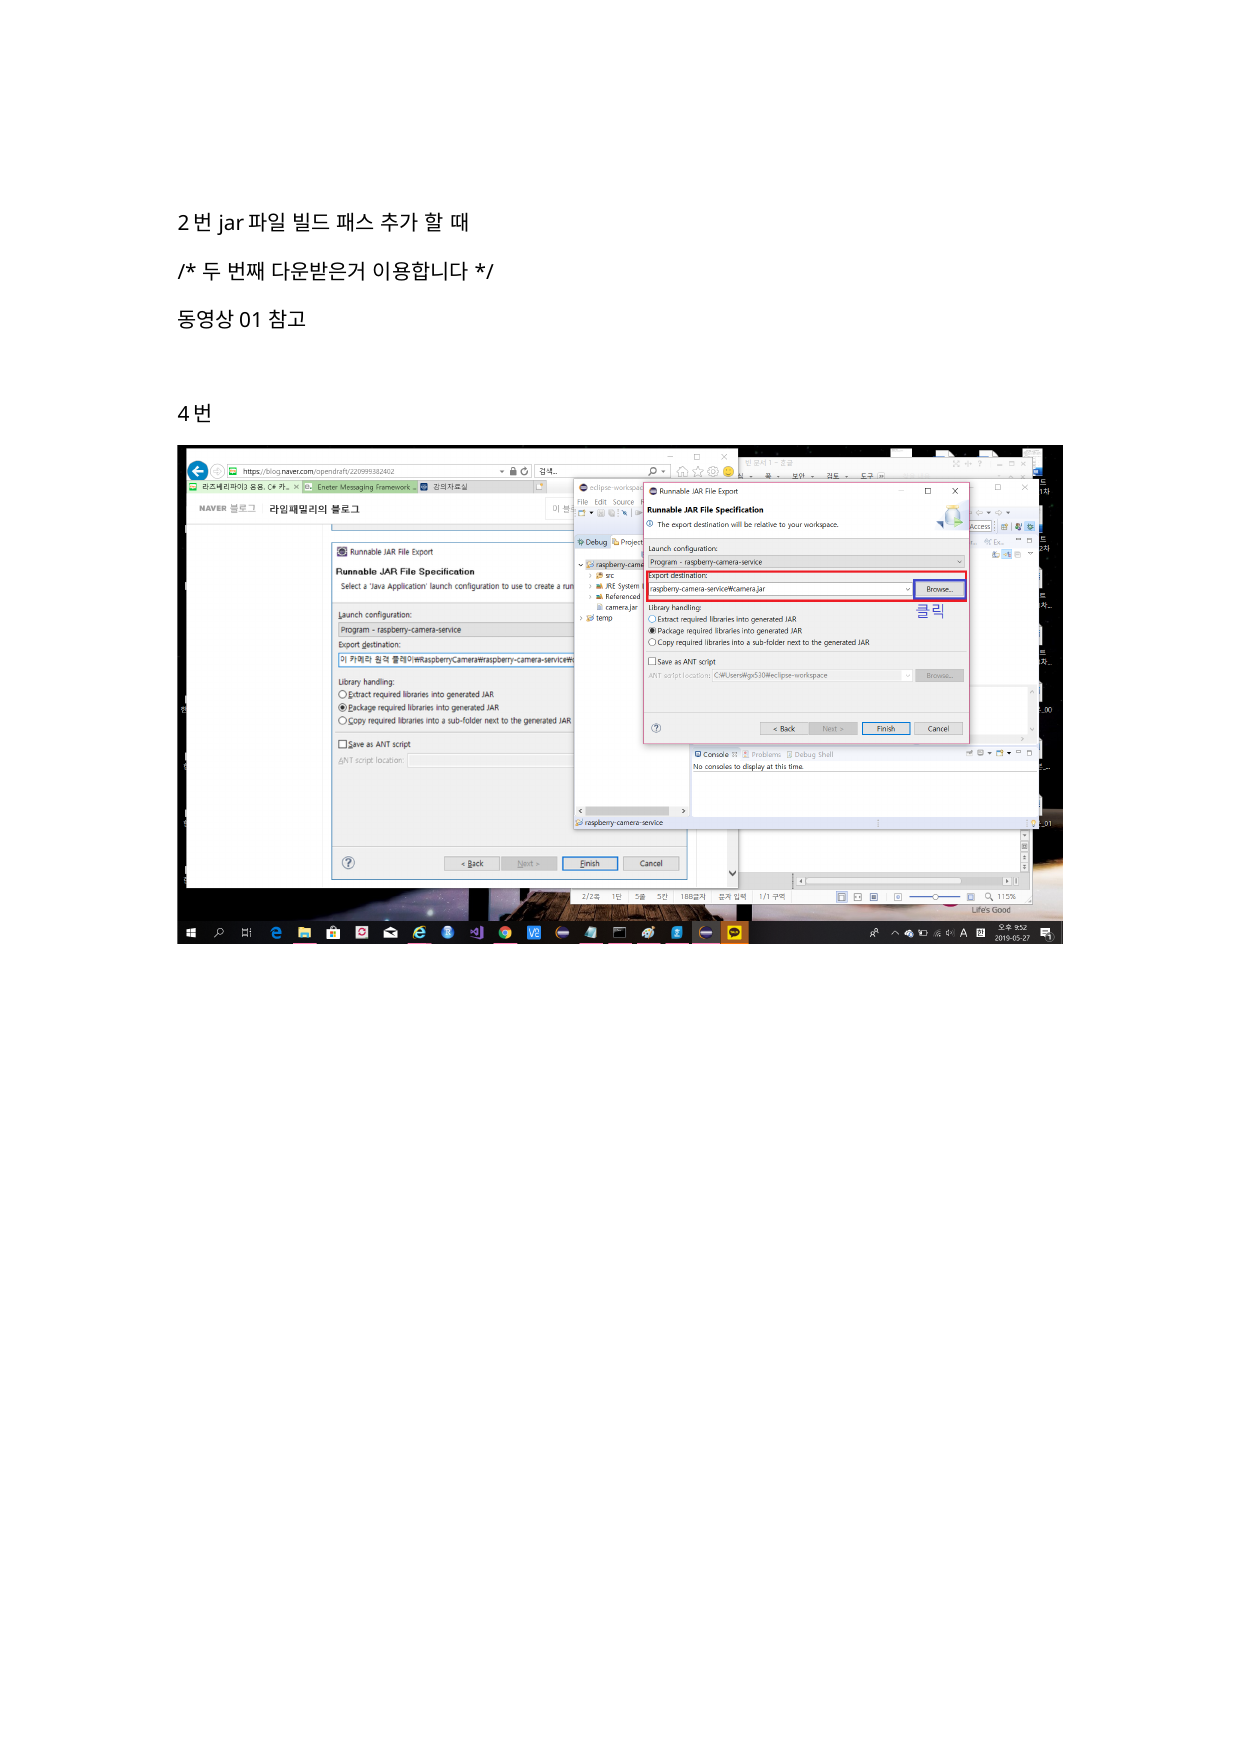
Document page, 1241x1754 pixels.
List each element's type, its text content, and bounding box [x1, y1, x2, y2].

picture [177, 445, 1063, 944]
text 4번 [177, 397, 1063, 428]
text /* 두 번째 다운받은거 이용합니다 */ [177, 255, 1063, 285]
text 2번 jar파일 빌드 패스 추가 할 때 [177, 207, 1063, 237]
text 동영상01 참고 [177, 303, 1063, 334]
